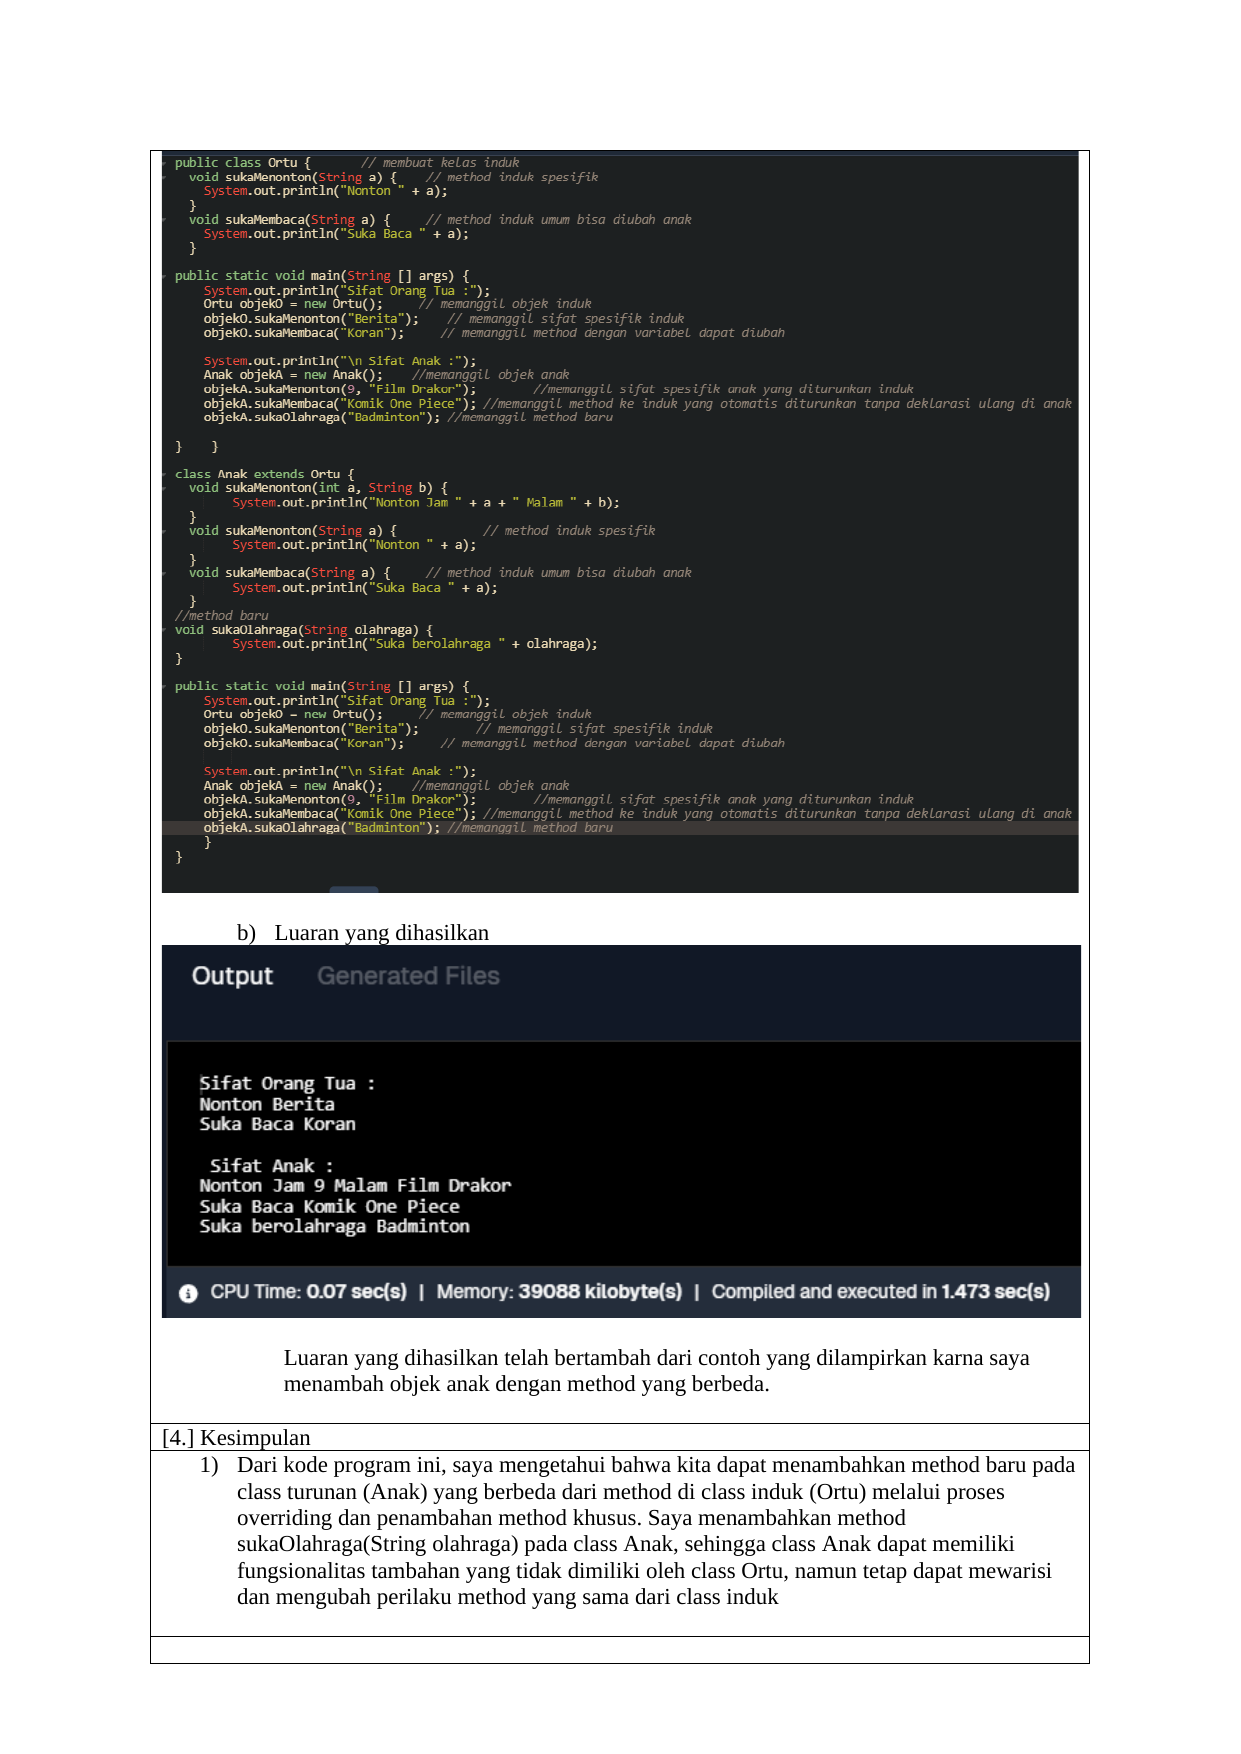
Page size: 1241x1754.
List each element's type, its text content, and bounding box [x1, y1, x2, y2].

table_cell Dari kode program ini, saya mengetahui bahwa kita dapat menambahkan method baru pada class turunan (Anak) yang berbeda dari method di class induk (Ortu) melalui proses overriding dan penambahan method khusus. Saya menambahkan method sukaOlahraga(String olahraga) pada class Anak, sehingga class Anak dapat memiliki fungsionalitas tambahan yang tidak dimiliki oleh class Ortu, namun tetap dapat mewarisi dan mengubah perilaku method yang sama dari class induk [151, 1451, 1089, 1636]
picture [161, 151, 1079, 893]
table_cell [151, 1637, 1089, 1663]
picture [161, 945, 1082, 1318]
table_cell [151, 151, 1089, 1423]
table_cell [4.] Kesimpulan [151, 1424, 1089, 1450]
